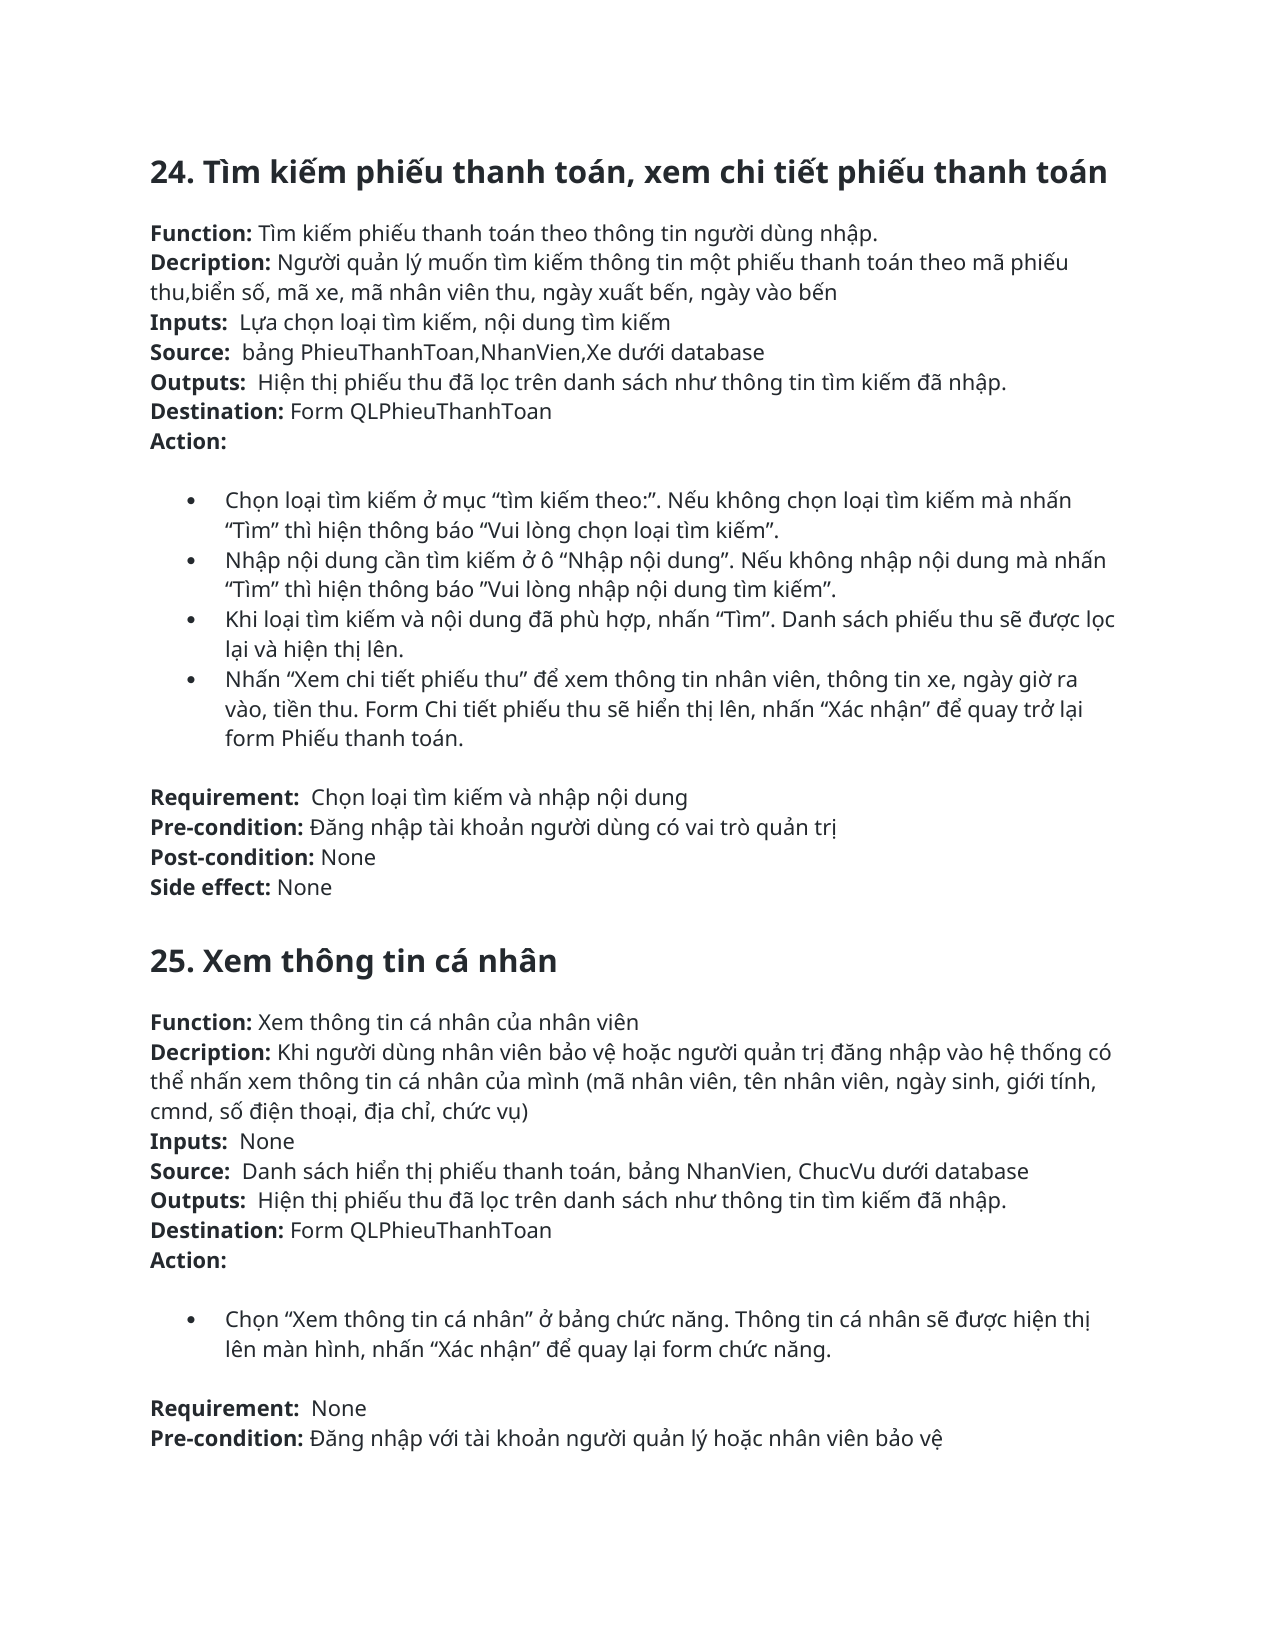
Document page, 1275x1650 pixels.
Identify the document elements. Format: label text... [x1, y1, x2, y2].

list Khi loại tìm kiếm và nội dung đã phù hợp, nhấn “Tìm”. Danh sách phiếu thu sẽ được lọc lại và hiện thị lên. [187, 604, 1125, 664]
list Chọn “Xem thông tin cá nhân” ở bảng chức năng. Thông tin cá nhân sẽ được hiện thị lên màn hình, nhấn “Xác nhận” để quay lại form chức năng. [187, 1304, 1125, 1363]
text 25. Xem thông tin cá nhân [150, 939, 1125, 982]
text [150, 1393, 1125, 1452]
text Function: Xem thông tin cá nhân của nhân viên Decription: Khi người dùng nhân viên bảo vệ hoặc người quản trị đăng nhập vào hệ thống có thể nhấn xem thông tin cá nhân của mình (mã nhân viên, tên nhân viên, ngày sinh, giới tính, cmnd, số điện thoại, địa chỉ, chức vụ) Inputs: None Source: Danh sách hiển thị phiếu thanh toán, bảng NhanVien, ChucVu dưới database Outputs: Hiện thị phiếu thu đã lọc trên danh sách như thông tin tìm kiếm đã nhập. Destination: Form QLPhieuThanhToan Action: [150, 1007, 1125, 1275]
list Nhấn “Xem chi tiết phiếu thu” để xem thông tin nhân viên, thông tin xe, ngày giờ ra vào, tiền thu. Form Chi tiết phiếu thu sẽ hiển thị lên, nhấn “Xác nhận” để quay trở lại form Phiếu thanh toán. [187, 664, 1125, 753]
text 24. Tìm kiếm phiếu thanh toán, xem chi tiết phiếu thanh toán [150, 150, 1125, 193]
list Chọn loại tìm kiếm ở mục “tìm kiếm theo:”. Nếu không chọn loại tìm kiếm mà nhấn “Tìm” thì hiện thông báo “Vui lòng chọn loại tìm kiếm”. [187, 485, 1125, 545]
list Nhập nội dung cần tìm kiếm ở ô “Nhập nội dung”. Nếu không nhập nội dung mà nhấn “Tìm” thì hiện thông báo ”Vui lòng nhập nội dung tìm kiếm”. [187, 545, 1125, 604]
text Function: Tìm kiếm phiếu thanh toán theo thông tin người dùng nhập. Decription: Người quản lý muốn tìm kiếm thông tin một phiếu thanh toán theo mã phiếu thu,biển số, mã xe, mã nhân viên thu, ngày xuất bến, ngày vào bến Inputs: Lựa chọn loại tìm kiếm, nội dung tìm kiếm Source: bảng PhieuThanhToan,NhanVien,Xe dưới database Outputs: Hiện thị phiếu thu đã lọc trên danh sách như thông tin tìm kiếm đã nhập. Destination: Form QLPhieuThanhToan Action: [150, 218, 1125, 456]
text Requirement: Chọn loại tìm kiếm và nhập nội dung Pre-condition: Đăng nhập tài khoản người dùng có vai trò quản trị Post-condition: None Side effect: None [150, 782, 1125, 902]
